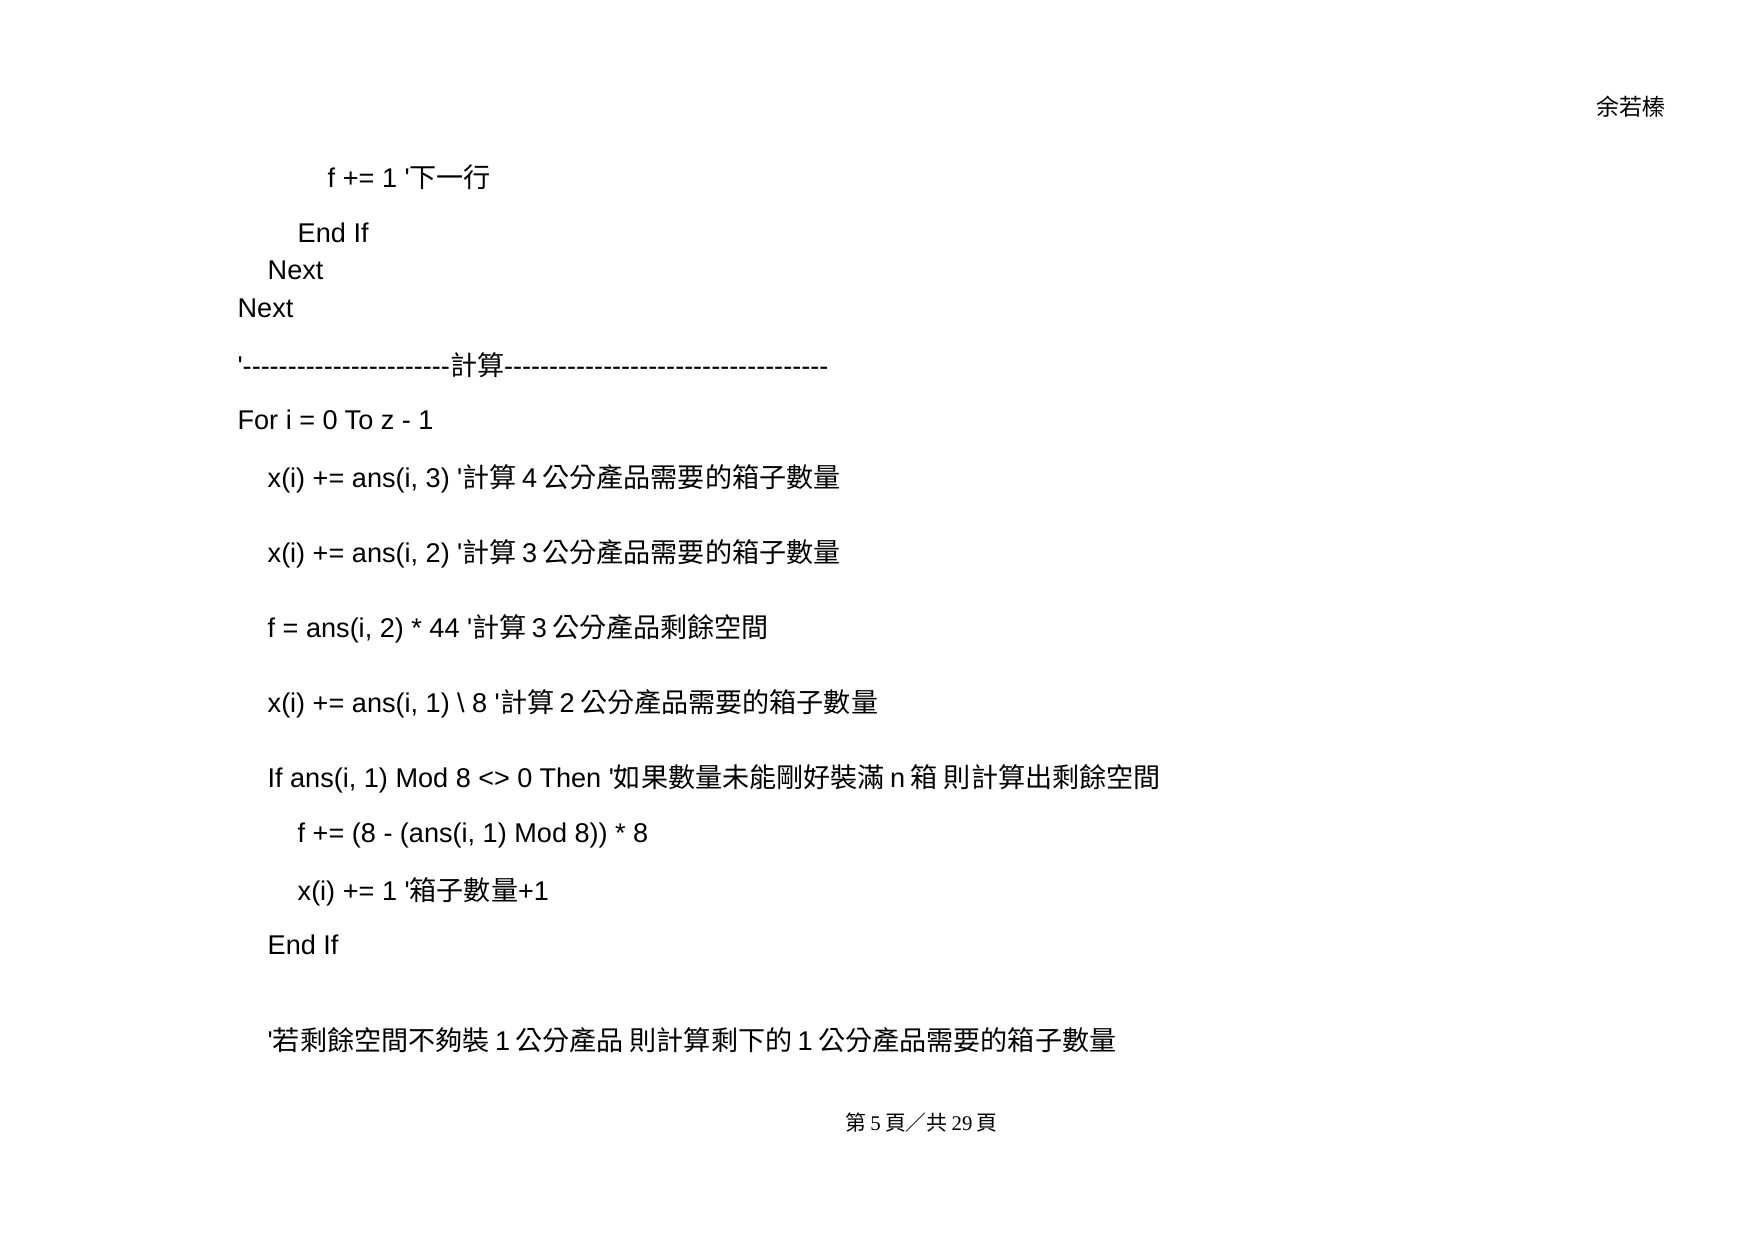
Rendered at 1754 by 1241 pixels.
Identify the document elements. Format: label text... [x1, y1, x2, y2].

text For i = 0 To z - 1 [177, 401, 1665, 438]
text Next [177, 251, 1665, 288]
text If ans(i, 1) Mod 8 <> 0 Then '如果數量未能剛好裝滿n箱 則計算出剩餘空間 [177, 738, 1665, 813]
text x(i) += ans(i, 3) '計算4公分產品需要的箱子數量 [177, 438, 1665, 513]
text x(i) += ans(i, 2) '計算3公分產品需要的箱子數量 [177, 513, 1665, 588]
text x(i) += ans(i, 1) \ 8 '計算2公分產品需要的箱子數量 [177, 663, 1665, 738]
text f = ans(i, 2) * 44 '計算3公分產品剩餘空間 [177, 588, 1665, 663]
text End If [177, 213, 1665, 251]
text '-----------------------計算------------------------------------ [177, 326, 1665, 401]
text f += 1 '下一行 [177, 138, 1665, 213]
text '若剩餘空間不夠裝1公分產品 則計算剩下的1公分產品需要的箱子數量 [177, 1001, 1665, 1076]
text End If [177, 926, 1665, 963]
text f += (8 - (ans(i, 1) Mod 8)) * 8 [177, 813, 1665, 851]
text x(i) += 1 '箱子數量+1 [177, 851, 1665, 926]
text Next [177, 288, 1665, 326]
